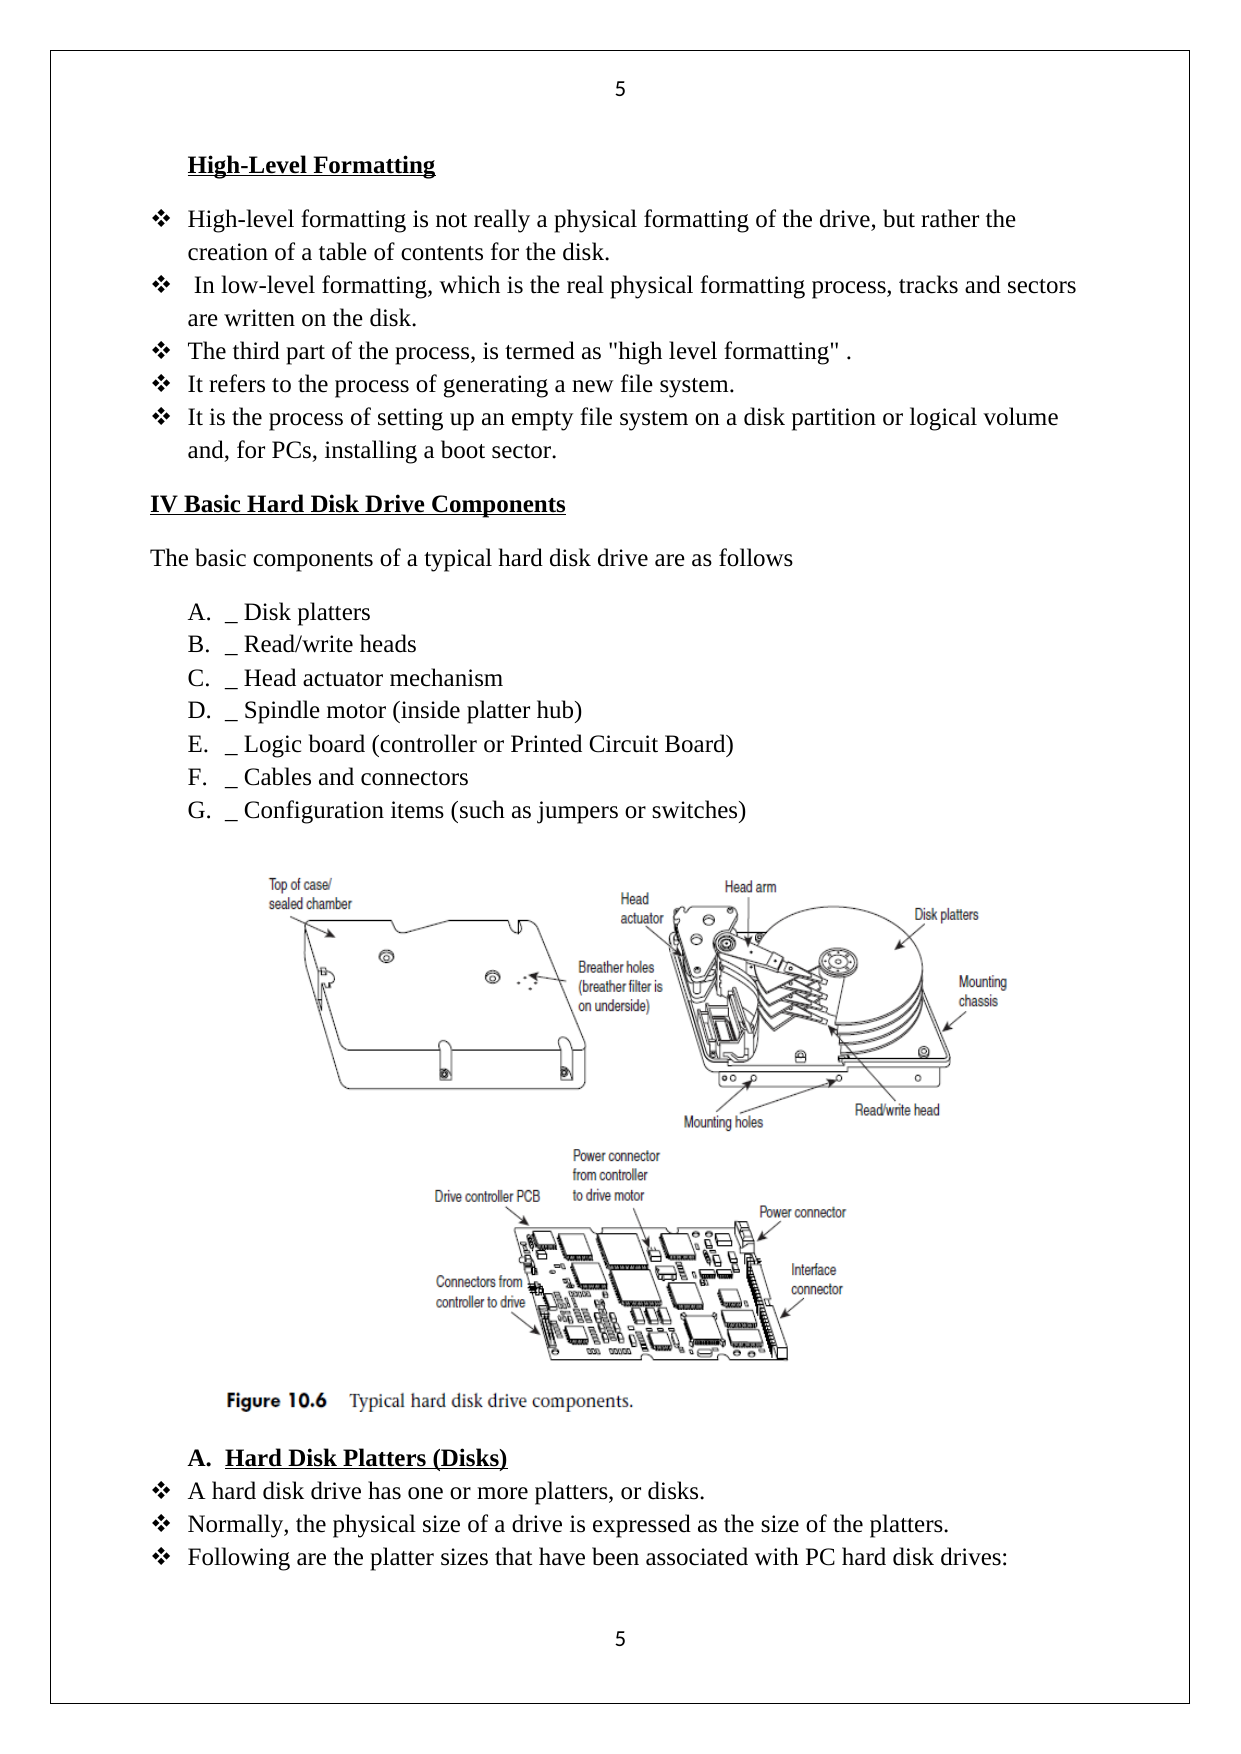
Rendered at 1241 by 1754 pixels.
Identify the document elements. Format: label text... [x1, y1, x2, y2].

list It refers to the process of generating a new file system. [150, 369, 1090, 398]
list _ Cables and connectors [187, 762, 1090, 790]
list High-level formatting is not really a physical formatting of the drive, but rather the creation of a table of contents for the disk. [150, 204, 1090, 266]
list The third part of the process, is termed as "high level formatting" . [150, 336, 1090, 365]
text IV Basic Hard Disk Drive Components [150, 489, 1090, 518]
text The basic components of a typical hard disk drive are as follows [150, 543, 1090, 571]
list Following are the platter sizes that have been associated with PC hard disk drives: [150, 1542, 1090, 1571]
list _ Read/write heads [187, 629, 1090, 658]
text High-Level Formatting [187, 150, 1090, 179]
list _ Logic board (controller or Printed Circuit Board) [187, 729, 1090, 757]
list _ Configuration items (such as jumpers or switches) [187, 795, 1090, 823]
picture [150, 848, 1037, 1418]
list Normally, the physical size of a drive is expressed as the size of the platters. [150, 1509, 1090, 1538]
list In low-level formatting, which is the real physical formatting process, tracks and sectors are written on the disk. [150, 270, 1090, 332]
list _ Head actuator mechanism [187, 663, 1090, 691]
list It is the process of setting up an empty file system on a disk partition or logical volume and, for PCs, installing a boot sector. [150, 402, 1090, 464]
list A hard disk drive has one or more platters, or disks. [150, 1476, 1090, 1505]
list _ Disk platters [187, 597, 1090, 625]
list Hard Disk Platters (Disks) [187, 1443, 1090, 1472]
list _ Spindle motor (inside platter hub) [187, 696, 1090, 724]
